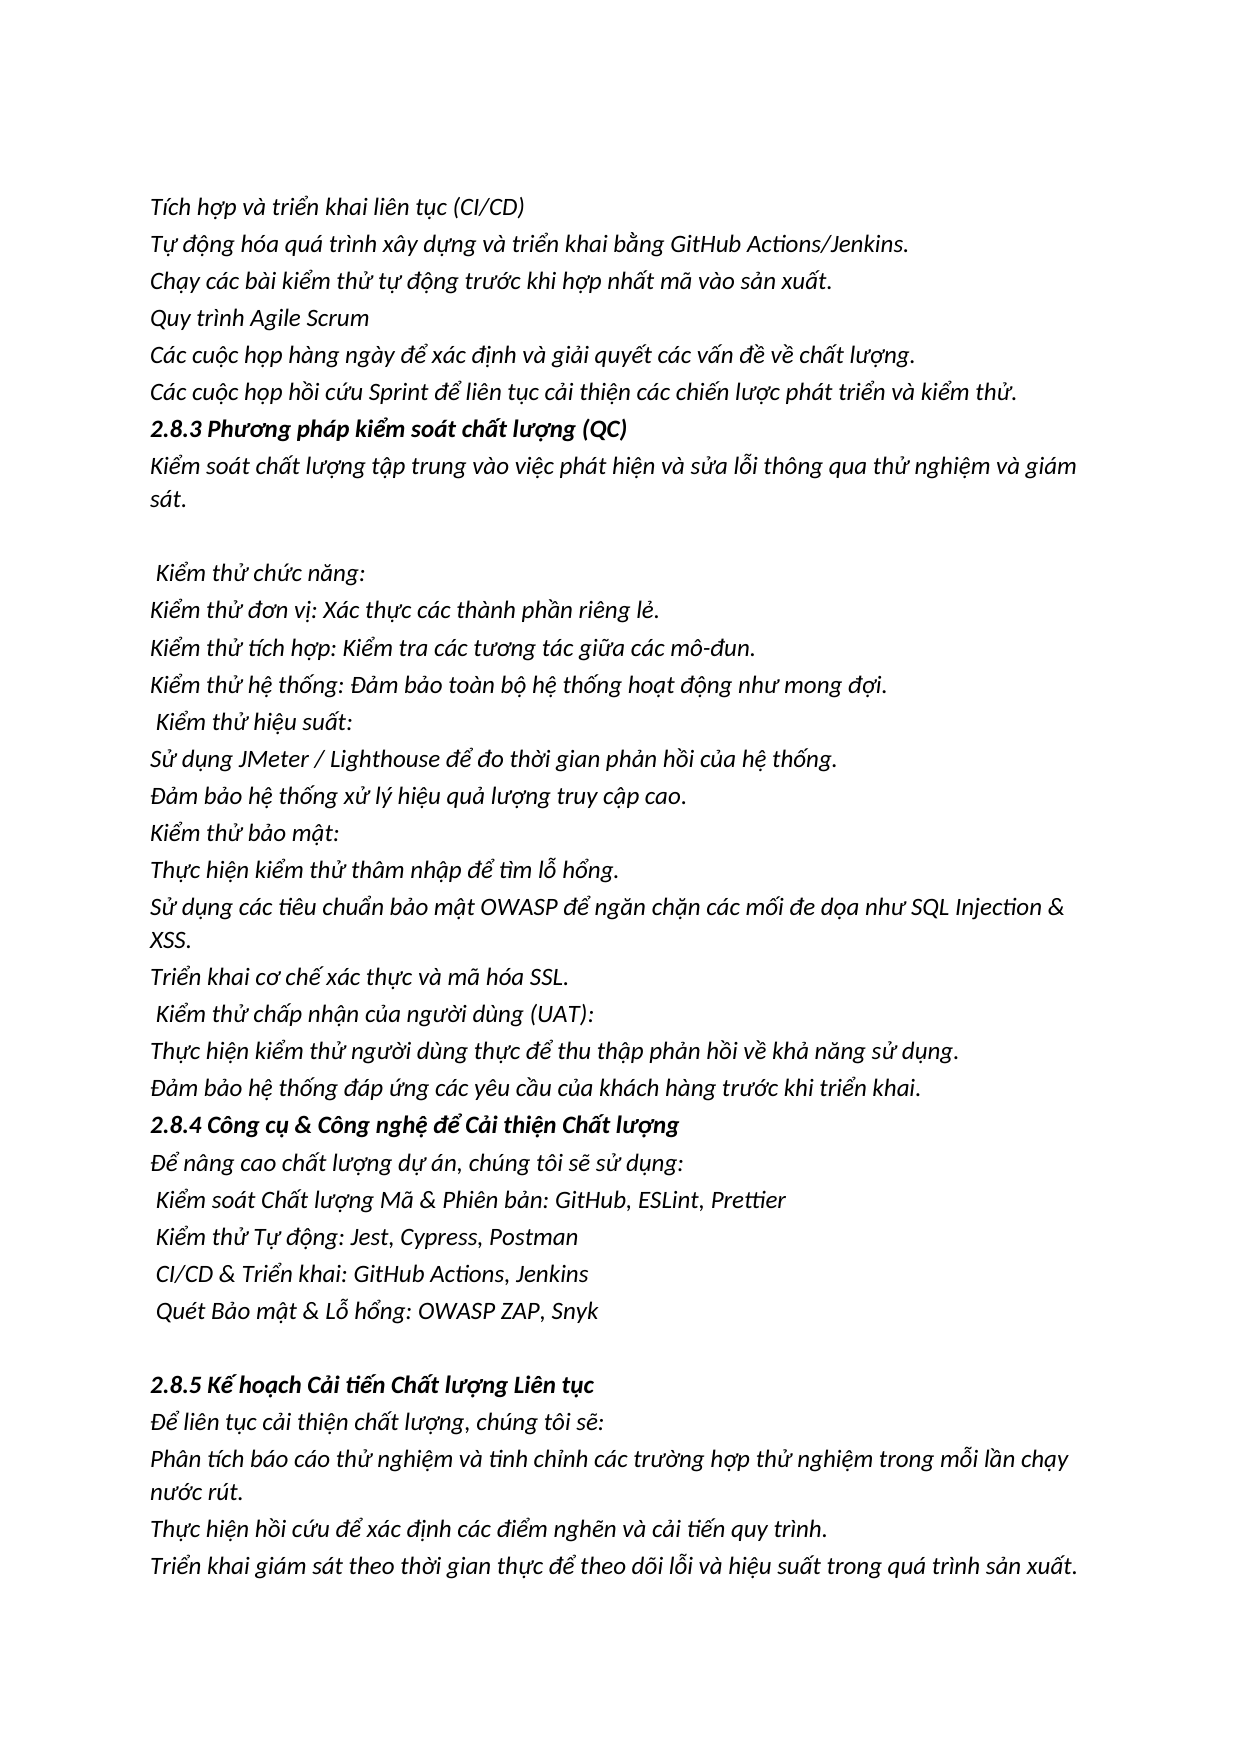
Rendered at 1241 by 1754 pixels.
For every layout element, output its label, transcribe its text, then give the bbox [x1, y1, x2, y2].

subtitle Triển khai giám sát theo thời gian thực để theo dõi lỗi và hiệu suất trong quá trình sản xuất. [150, 1551, 1093, 1581]
subtitle Kiểm thử chức năng: [150, 558, 1093, 588]
subtitle Kiểm thử hiệu suất: [150, 706, 1093, 736]
subtitle Thực hiện kiểm thử thâm nhập để tìm lỗ hổng. [150, 854, 1093, 885]
subtitle Đảm bảo hệ thống đáp ứng các yêu cầu của khách hàng trước khi triển khai. [150, 1073, 1093, 1103]
subtitle Tự động hóa quá trình xây dựng và triển khai bằng GitHub Actions/Jenkins. [150, 228, 1093, 258]
subtitle Thực hiện hồi cứu để xác định các điểm nghẽn và cải tiến quy trình. [150, 1513, 1093, 1544]
subtitle Kiểm thử chấp nhận của người dùng (UAT): [150, 998, 1093, 1029]
subtitle Phân tích báo cáo thử nghiệm và tinh chỉnh các trường hợp thử nghiệm trong mỗi lần chạy nước rút. [150, 1443, 1093, 1507]
subtitle Kiểm thử Tự động: Jest, Cypress, Postman [150, 1221, 1093, 1251]
subtitle 2.8.3 Phương pháp kiểm soát chất lượng (QC) [150, 413, 1093, 444]
subtitle Kiểm thử bảo mật: [150, 817, 1093, 848]
subtitle 2.8.5 Kế hoạch Cải tiến Chất lượng Liên tục [150, 1369, 1093, 1400]
subtitle Quét Bảo mật & Lỗ hổng: OWASP ZAP, Snyk [150, 1295, 1093, 1326]
subtitle Sử dụng JMeter / Lighthouse để đo thời gian phản hồi của hệ thống. [150, 743, 1093, 773]
subtitle Triển khai cơ chế xác thực và mã hóa SSL. [150, 961, 1093, 992]
subtitle Kiểm thử tích hợp: Kiểm tra các tương tác giữa các mô-đun. [150, 632, 1093, 662]
subtitle Sử dụng các tiêu chuẩn bảo mật OWASP để ngăn chặn các mối đe dọa như SQL Injection & XSS. [150, 891, 1093, 955]
subtitle Kiểm soát Chất lượng Mã & Phiên bản: GitHub, ESLint, Prettier [150, 1184, 1093, 1214]
subtitle CI/CD & Triển khai: GitHub Actions, Jenkins [150, 1258, 1093, 1288]
subtitle Tích hợp và triển khai liên tục (CI/CD) [150, 191, 1093, 221]
subtitle Kiểm soát chất lượng tập trung vào việc phát hiện và sửa lỗi thông qua thử nghiệm và giám sát. [150, 451, 1093, 514]
subtitle Quy trình Agile Scrum [150, 302, 1093, 333]
subtitle Các cuộc họp hàng ngày để xác định và giải quyết các vấn đề về chất lượng. [150, 339, 1093, 370]
subtitle Đảm bảo hệ thống xử lý hiệu quả lượng truy cập cao. [150, 780, 1093, 811]
subtitle 2.8.4 Công cụ & Công nghệ để Cải thiện Chất lượng [150, 1110, 1093, 1140]
subtitle Các cuộc họp hồi cứu Sprint để liên tục cải thiện các chiến lược phát triển và kiểm thử. [150, 376, 1093, 407]
subtitle Để nâng cao chất lượng dự án, chúng tôi sẽ sử dụng: [150, 1147, 1093, 1177]
subtitle Kiểm thử đơn vị: Xác thực các thành phần riêng lẻ. [150, 595, 1093, 625]
subtitle Kiểm thử hệ thống: Đảm bảo toàn bộ hệ thống hoạt động như mong đợi. [150, 669, 1093, 699]
subtitle Để liên tục cải thiện chất lượng, chúng tôi sẽ: [150, 1406, 1093, 1437]
subtitle Chạy các bài kiểm thử tự động trước khi hợp nhất mã vào sản xuất. [150, 265, 1093, 296]
subtitle Thực hiện kiểm thử người dùng thực để thu thập phản hồi về khả năng sử dụng. [150, 1036, 1093, 1066]
